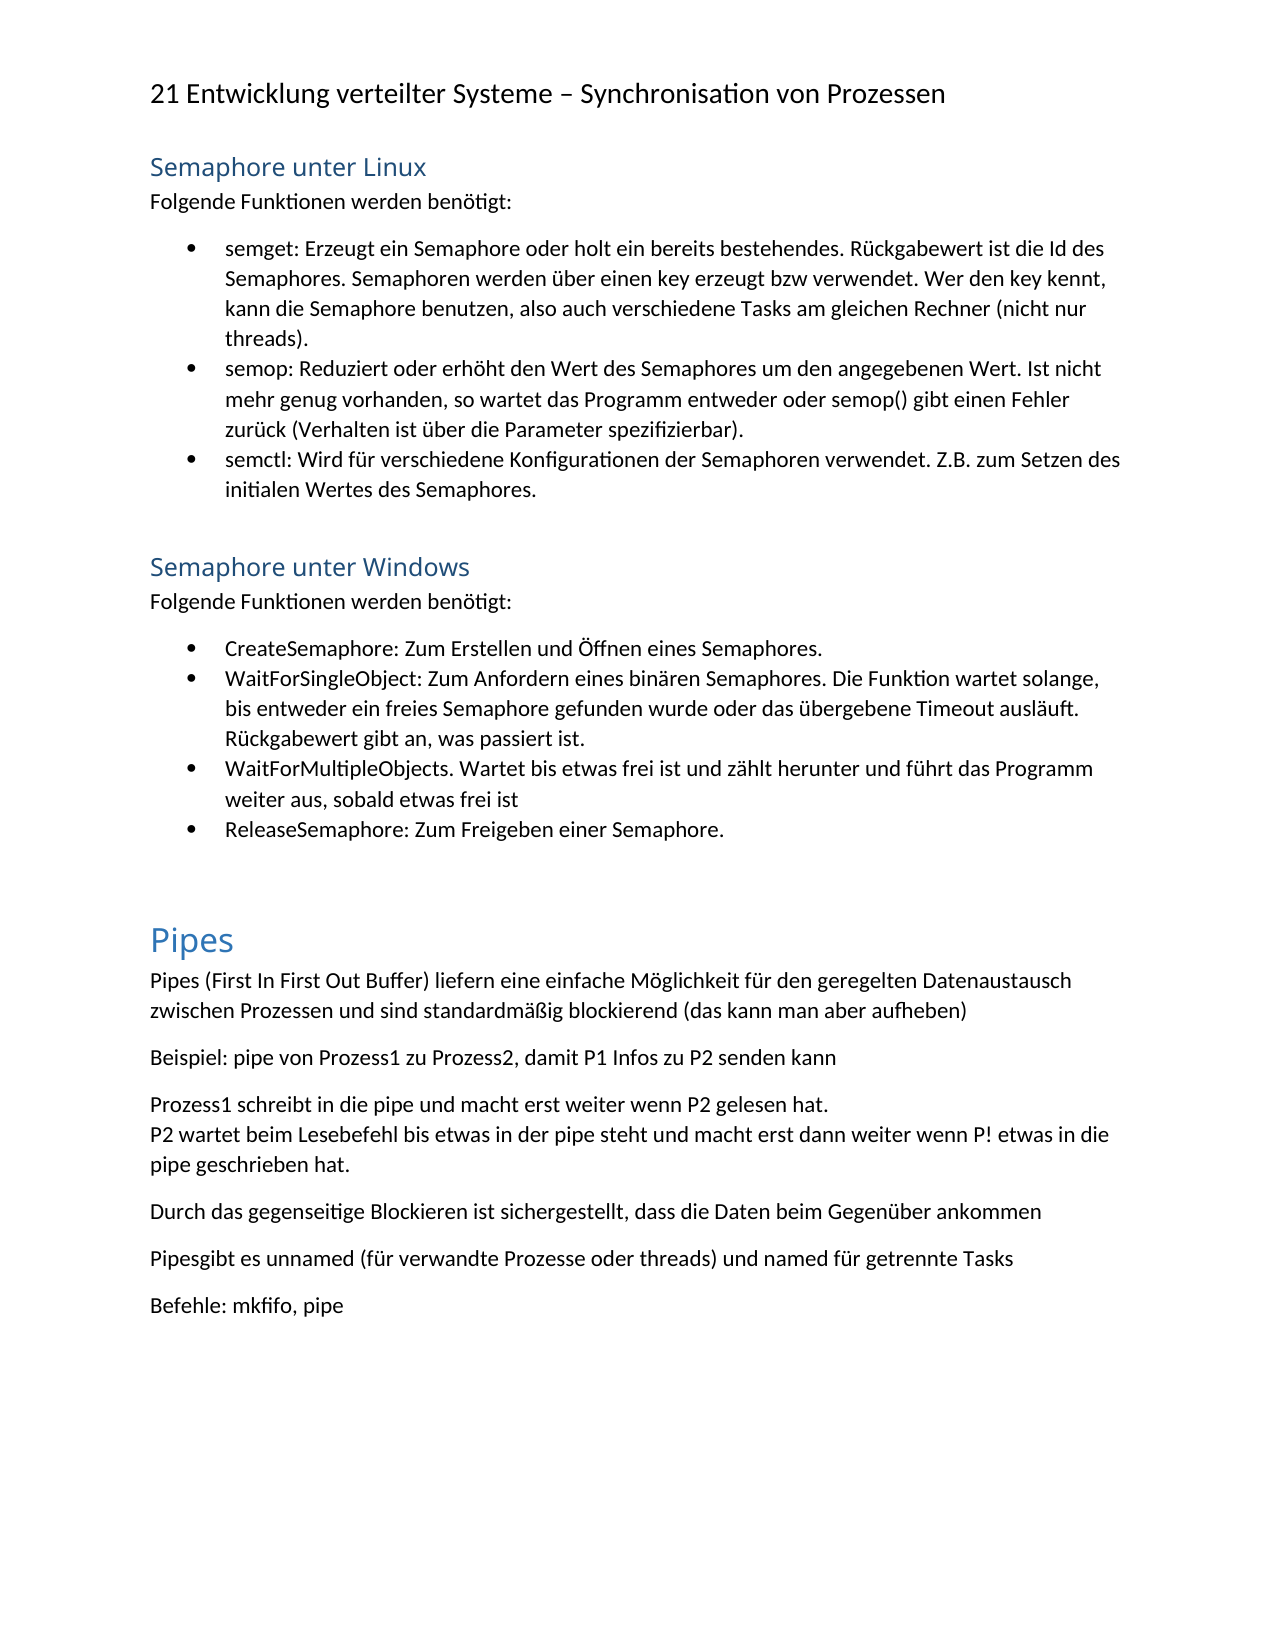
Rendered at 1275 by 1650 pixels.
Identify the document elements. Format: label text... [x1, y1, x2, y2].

list WaitForSingleObject: Zum Anfordern eines binären Semaphores. Die Funktion wartet solange, bis entweder ein freies Semaphore gefunden wurde oder das übergebene Timeout ausläuft. Rückgabewert gibt an, was passiert ist. [187, 664, 1125, 752]
list semctl: Wird für verschiedene Konfigurationen der Semaphoren verwendet. Z.B. zum Setzen des initialen Wertes des Semaphores. [187, 445, 1125, 503]
text Beispiel: pipe von Prozess1 zu Prozess2, damit P1 Infos zu P2 senden kann [150, 1043, 1125, 1071]
list CreateSemaphore: Zum Erstellen und Öffnen eines Semaphores. [187, 634, 1125, 662]
list semop: Reduziert oder erhöht den Wert des Semaphores um den angegebenen Wert. Ist nicht mehr genug vorhanden, so wartet das Programm entweder oder semop() gibt einen Fehler zurück (Verhalten ist über die Parameter spezifizierbar). [187, 354, 1125, 443]
text Befehle: mkfifo, pipe [150, 1291, 1125, 1319]
text Folgende Funktionen werden benötigt: [150, 587, 1125, 615]
text Folgende Funktionen werden benötigt: [150, 187, 1125, 215]
list semget: Erzeugt ein Semaphore oder holt ein bereits bestehendes. Rückgabewert ist die Id des Semaphores. Semaphoren werden über einen key erzeugt bzw verwendet. Wer den key kennt, kann die Semaphore benutzen, also auch verschiedene Tasks am gleichen Rechner (nicht nur threads). [187, 234, 1125, 352]
subtitle Pipes [150, 917, 1125, 962]
list WaitForMultipleObjects. Wartet bis etwas frei ist und zählt herunter und führt das Programm weiter aus, sobald etwas frei ist [187, 754, 1125, 813]
text Durch das gegenseitige Blockieren ist sichergestellt, dass die Daten beim Gegenüber ankommen [150, 1197, 1125, 1225]
subtitle Semaphore unter Windows [150, 550, 1125, 584]
list ReleaseSemaphore: Zum Freigeben einer Semaphore. [187, 815, 1125, 843]
text Pipesgibt es unnamed (für verwandte Prozesse oder threads) und named für getrennte Tasks [150, 1244, 1125, 1272]
text Pipes (First In First Out Buffer) liefern eine einfache Möglichkeit für den geregelten Datenaustausch zwischen Prozessen und sind standardmäßig blockierend (das kann man aber aufheben) [150, 966, 1125, 1024]
subtitle Semaphore unter Linux [150, 150, 1125, 184]
text Prozess1 schreibt in die pipe und macht erst weiter wenn P2 gelesen hat. P2 wartet beim Lesebefehl bis etwas in der pipe steht und macht erst dann weiter wenn P! etwas in die pipe geschrieben hat. [150, 1090, 1125, 1178]
